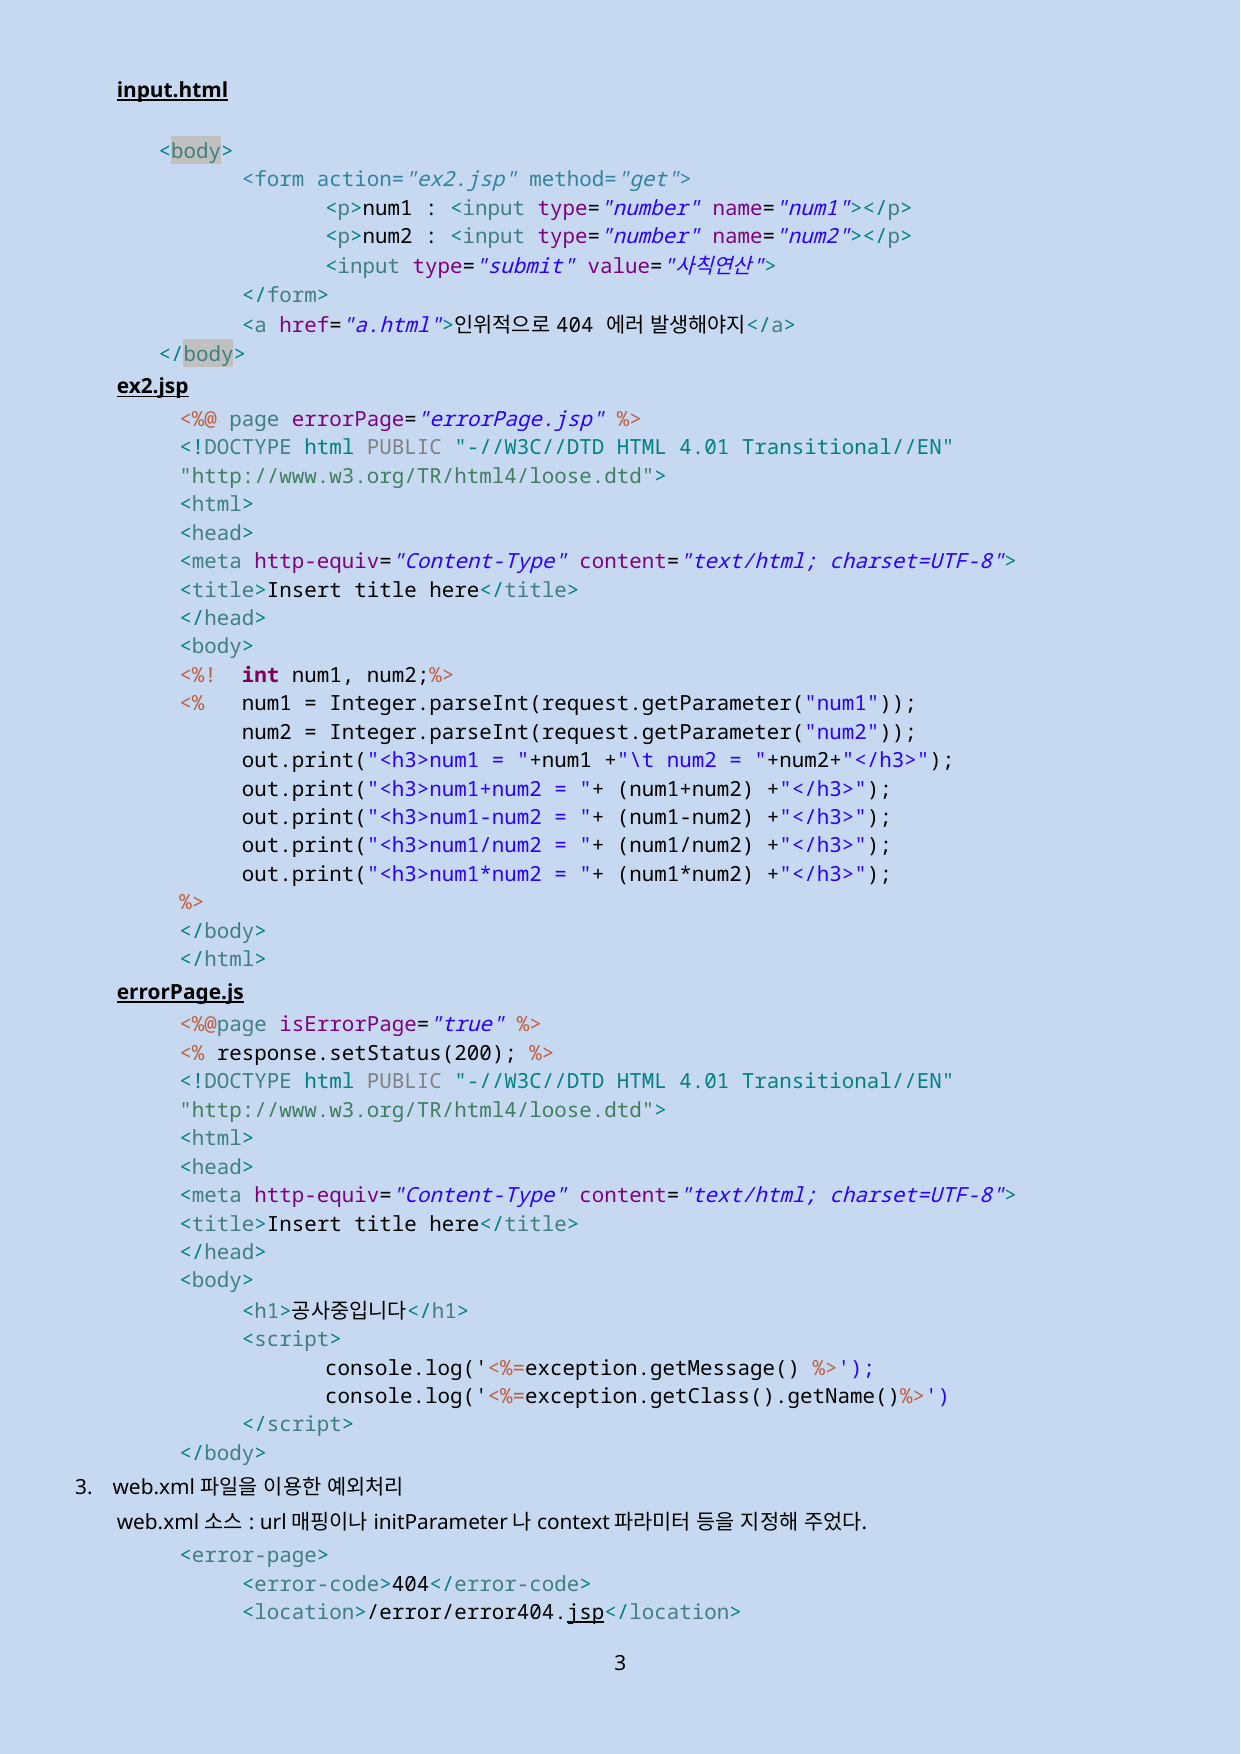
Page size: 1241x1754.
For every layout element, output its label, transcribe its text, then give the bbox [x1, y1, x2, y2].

text </form> [158, 280, 1165, 308]
text <% num1 = Integer.parseInt(request.getParameter("num1")); [179, 688, 1165, 717]
text </script> [179, 1409, 1165, 1438]
text <a href="a.html">인위적으로 404 에러 발생해야지</a> [158, 308, 1165, 339]
text <error-code>404</error-code> [179, 1569, 1165, 1597]
text <meta http-equiv="Content-Type" content="text/html; charset=UTF-8"> [179, 546, 1165, 575]
text <body> [158, 136, 171, 164]
text <script> [179, 1324, 1165, 1353]
text <%@ page errorPage="errorPage.jsp" %> [179, 404, 1165, 432]
text </head> [179, 603, 1165, 632]
text </body> [179, 1438, 1165, 1466]
text out.print("<h3>num1+num2 = "+ (num1+num2) +"</h3>"); [179, 774, 1165, 802]
text </body> [158, 339, 183, 367]
text out.print("<h3>num1 = "+num1 +"\t num2 = "+num2+"</h3>"); [179, 745, 1165, 774]
text </html> [179, 944, 1165, 973]
text console.log('<%=exception.getMessage() %>'); [179, 1353, 1165, 1381]
text ex2.jsp [117, 371, 1165, 400]
text <html> [179, 489, 1165, 518]
text <title>Insert title here</title> [179, 575, 1165, 603]
text %> [179, 887, 1165, 916]
text <html> [179, 1123, 1165, 1152]
text out.print("<h3>num1/num2 = "+ (num1/num2) +"</h3>"); [179, 831, 1165, 859]
text out.print("<h3>num1*num2 = "+ (num1*num2) +"</h3>"); [179, 859, 1165, 887]
text <%@page isErrorPage="true" %> [179, 1009, 1165, 1038]
text <!DOCTYPE html PUBLIC "-//W3C//DTD HTML 4.01 Transitional//EN" "http://www.w3.org/TR/html4/loose.dtd"> [179, 432, 1165, 489]
text </body> [233, 339, 1165, 367]
text web.xml 소스 : url매핑이나 initParameter나 context파라미터 등을 지정해 주었다. [117, 1505, 1165, 1536]
text <meta http-equiv="Content-Type" content="text/html; charset=UTF-8"> [179, 1180, 1165, 1209]
text <% response.setStatus(200); %> [179, 1038, 1165, 1066]
text <%! int num1, num2;%> [179, 660, 1165, 688]
text <h1>공사중입니다</h1> [179, 1294, 1165, 1324]
text errorPage.js [117, 977, 1165, 1005]
text num2 = Integer.parseInt(request.getParameter("num2")); [179, 717, 1165, 745]
text <head> [179, 518, 1165, 546]
text console.log('<%=exception.getClass().getName()%>') [179, 1381, 1165, 1409]
text <error-page> [179, 1540, 1165, 1569]
text <form action="ex2.jsp" method="get"> [158, 164, 1165, 193]
text <title>Insert title here</title> [179, 1209, 1165, 1237]
text <head> [179, 1152, 1165, 1180]
text out.print("<h3>num1-num2 = "+ (num1-num2) +"</h3>"); [179, 802, 1165, 831]
text </head> [179, 1237, 1165, 1266]
text <p>num1 : <input type="number" name="num1"></p> [158, 193, 1165, 221]
list web.xml 파일을 이용한 예외처리 [75, 1471, 1165, 1501]
text <body> [221, 136, 1165, 164]
text input.html [117, 75, 1165, 103]
text <input type="submit" value="사칙연산"> [158, 250, 1165, 280]
text <body> [179, 1266, 1165, 1294]
text <body> [179, 632, 1165, 660]
text <!DOCTYPE html PUBLIC "-//W3C//DTD HTML 4.01 Transitional//EN" "http://www.w3.org/TR/html4/loose.dtd"> [179, 1066, 1165, 1123]
text </body> [179, 916, 1165, 944]
text <p>num2 : <input type="number" name="num2"></p> [158, 221, 1165, 250]
text <location>/error/error404.jsp</location> [179, 1597, 1165, 1626]
